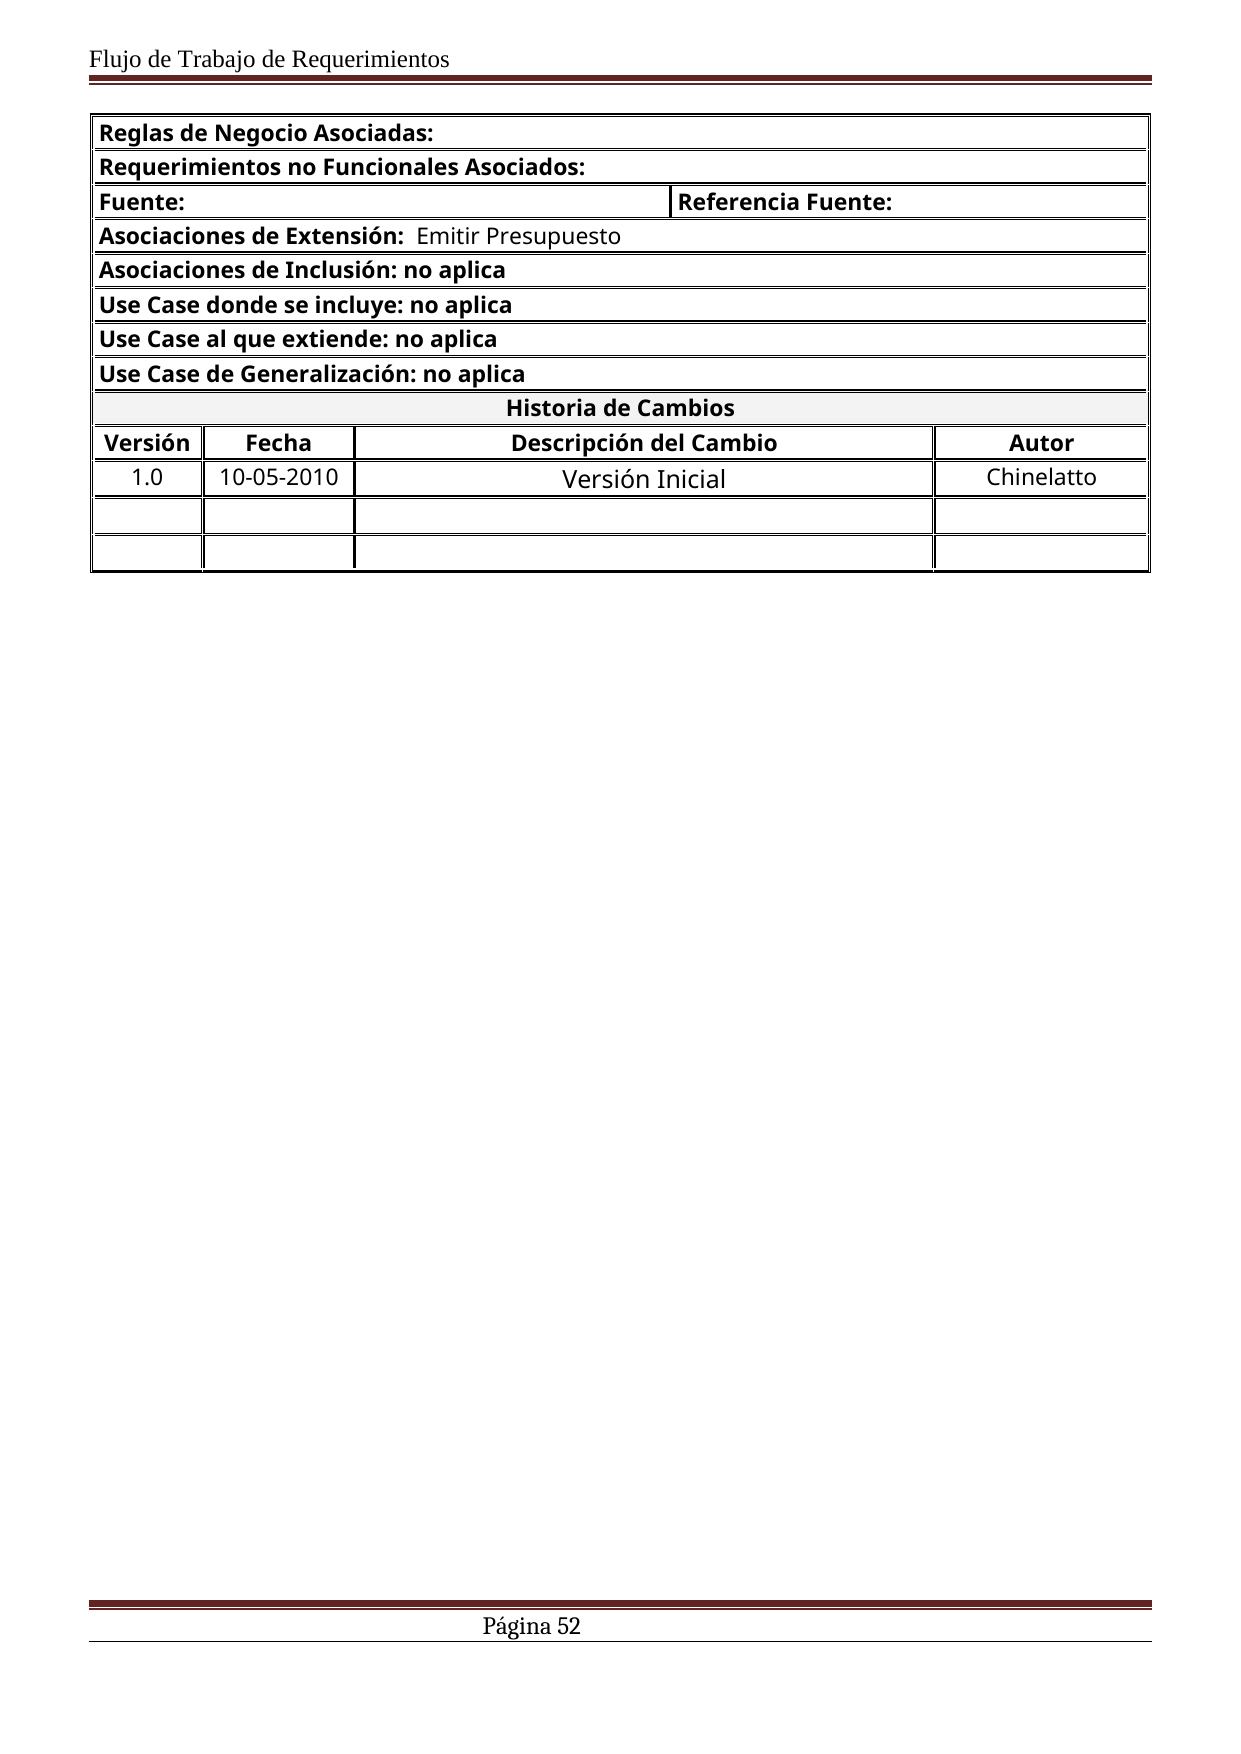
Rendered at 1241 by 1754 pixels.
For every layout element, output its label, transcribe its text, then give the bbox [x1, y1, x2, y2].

table_cell Descripción del Cambio [356, 427, 932, 458]
table_cell Autor [936, 424, 1148, 458]
table_cell Requerimientos no Funcionales Asociados: [91, 148, 1149, 182]
table_cell Fuente: [93, 182, 669, 217]
table_cell Versión Inicial [356, 462, 932, 495]
table_cell [93, 495, 201, 533]
table_cell Asociaciones de Extensión: Emitir Presupuesto [91, 217, 1149, 251]
table_cell [205, 499, 353, 533]
table_cell Versión [93, 424, 201, 458]
table_cell [91, 533, 203, 570]
table_cell Historia de Cambios [93, 389, 1148, 423]
table_cell [203, 536, 354, 570]
table_cell [356, 499, 932, 533]
table_cell Referencia Fuente: [672, 182, 1148, 217]
table_cell Asociaciones de Inclusión: no aplica [93, 251, 1148, 286]
table_cell Use Case donde se incluye: no aplica [91, 286, 1149, 320]
table_cell [936, 495, 1148, 533]
table_cell Fecha [205, 427, 353, 458]
table_cell [934, 533, 1149, 570]
table_cell Reglas de Negocio Asociadas: [93, 117, 1148, 148]
table_cell Chinelatto [936, 458, 1148, 495]
table_cell 1.0 [93, 458, 201, 495]
table_cell 10-05-2010 [205, 462, 353, 495]
table_cell [354, 533, 934, 570]
table_cell Use Case de Generalización: no aplica [93, 355, 1148, 389]
table_cell Use Case al que extiende: no aplica [93, 320, 1148, 354]
